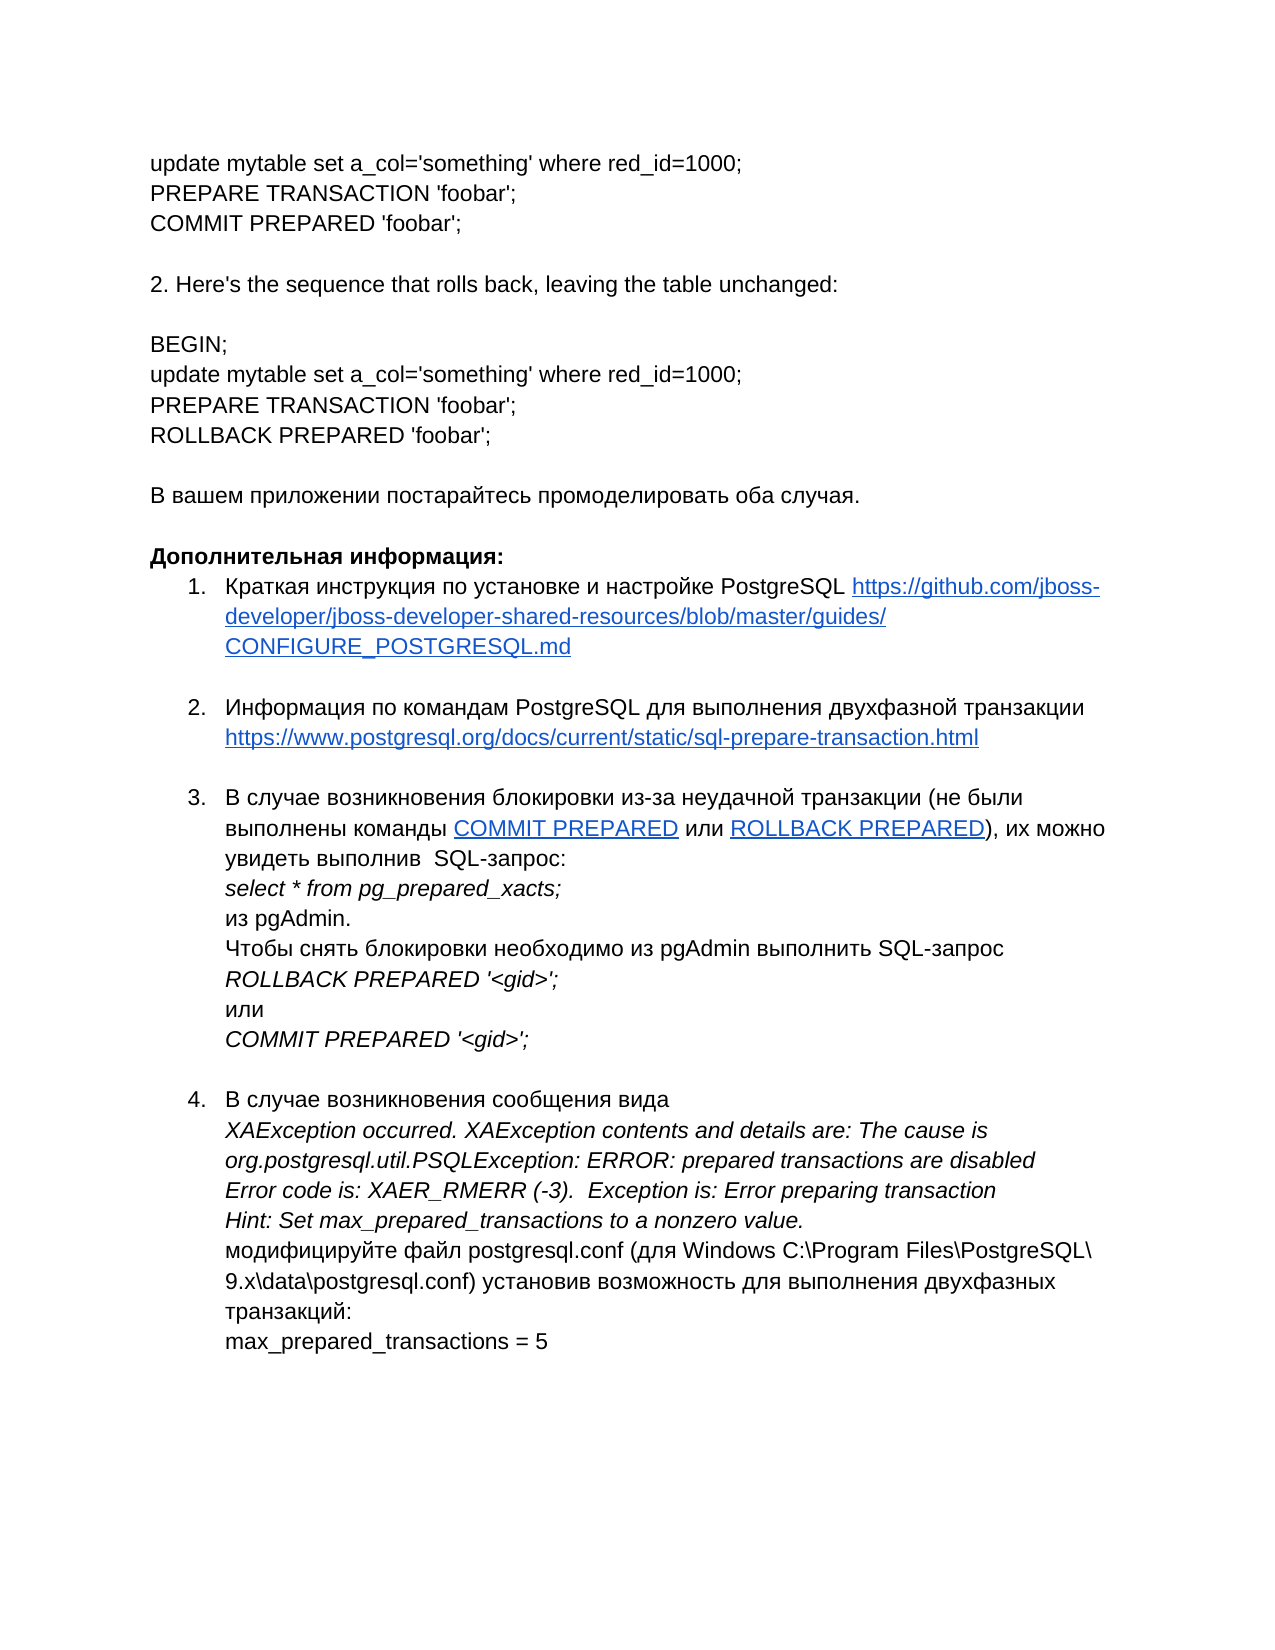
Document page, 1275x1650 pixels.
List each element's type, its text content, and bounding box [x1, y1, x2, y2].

list Информация по командам PostgreSQL для выполнения двухфазной транзакции https://www.postgresql.org/docs/current/static/sql-prepare-transaction.html [187, 694, 1125, 750]
list В случае возникновения сообщения вида [187, 1086, 1125, 1113]
text ROLLBACK PREPARED 'foobar'; [150, 422, 1125, 448]
text 2. Here's the sequence that rolls back, leaving the table unchanged: [150, 271, 1125, 297]
text модифицируйте файл postgresql.conf (для Windows C:\Program Files\PostgreSQL\9.х\data\postgresql.conf) установив возможность для выполнения двухфазных транзакций: [225, 1237, 1125, 1324]
list В случае возникновения блокировки из-за неудачной транзакции (не были выполнены команды COMMIT PREPARED или ROLLBACK PREPARED), их можно увидеть выполнив SQL-запрос: [187, 784, 1125, 871]
list Краткая инструкция по установке и настройке PostgreSQL https://github.com/jboss-developer/jboss-developer-shared-resources/blob/master/guides/CONFIGURE_POSTGRESQL.md [187, 573, 1125, 660]
text Hint: Set max_prepared_transactions to a nonzero value. [150, 1207, 1125, 1234]
text Error code is: XAER_RMERR (-3). Exception is: Error preparing transaction [150, 1177, 1125, 1203]
text Чтобы снять блокировки необходимо из pgAdmin выполнить SQL-запрос [150, 935, 1125, 962]
text или [150, 996, 1125, 1022]
text COMMIT PREPARED 'foobar'; [150, 210, 1125, 237]
text COMMIT PREPARED '<gid>'; [150, 1026, 1125, 1052]
text update mytable set a_col='something' where red_id=1000; [150, 150, 1125, 176]
text PREPARE TRANSACTION 'foobar'; [150, 392, 1125, 418]
text Дополнительная информация: [150, 543, 1125, 569]
text В вашем приложении постарайтесь промоделировать оба случая. [150, 482, 1125, 509]
text max_prepared_transactions = 5 [150, 1328, 1125, 1354]
text ROLLBACK PREPARED '<gid>'; [150, 966, 1125, 992]
text update mytable set a_col='something' where red_id=1000; [150, 361, 1125, 388]
text select * from pg_prepared_xacts; [150, 875, 1125, 901]
text XAException occurred. XAException contents and details are: The cause is org.postgresql.util.PSQLException: ERROR: prepared transactions are disabled [225, 1117, 1125, 1173]
text BEGIN; [150, 331, 1125, 358]
text из pgAdmin. [150, 905, 1125, 932]
text PREPARE TRANSACTION 'foobar'; [150, 180, 1125, 207]
